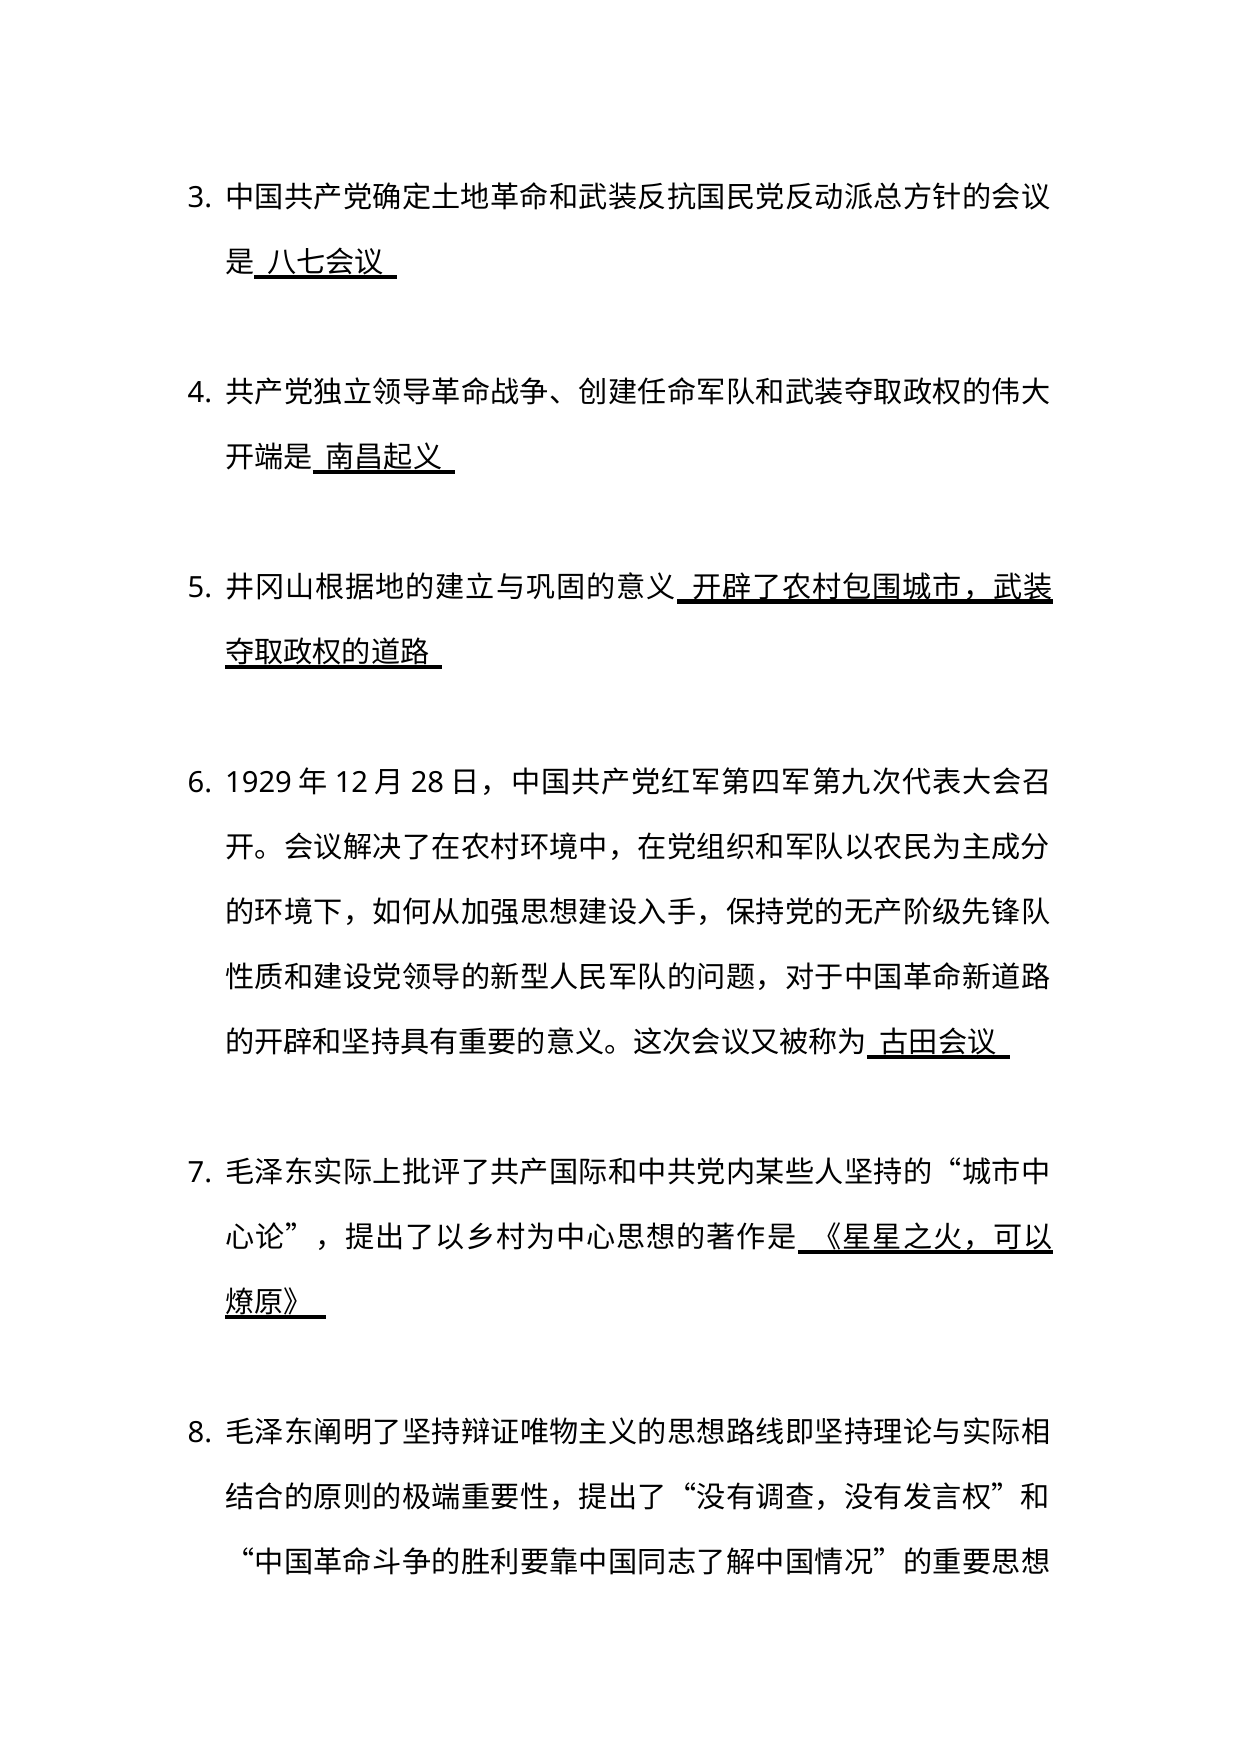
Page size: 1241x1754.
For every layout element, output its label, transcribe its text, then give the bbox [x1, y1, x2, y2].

list 毛泽东实际上批评了共产国际和中共党内某些人坚持的“城市中心论”，提出了以乡村为中心思想的著作是 《星星之火，可以燎原》 [187, 1137, 1053, 1332]
list 中国共产党确定土地革命和武装反抗国民党反动派总方针的会议是 八七会议 [187, 162, 1053, 292]
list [187, 1397, 1053, 1592]
list 1929年12月28日，中国共产党红军第四军第九次代表大会召开。会议解决了在农村环境中，在党组织和军队以农民为主成分的环境下，如何从加强思想建设入手，保持党的无产阶级先锋队性质和建设党领导的新型人民军队的问题，对于中国革命新道路的开辟和坚持具有重要的意义。这次会议又被称为 古田会议 [187, 747, 1053, 1072]
list 共产党独立领导革命战争、创建任命军队和武装夺取政权的伟大开端是 南昌起义 [187, 357, 1053, 487]
list 井冈山根据地的建立与巩固的意义 开辟了农村包围城市，武装夺取政权的道路 [187, 552, 1053, 682]
